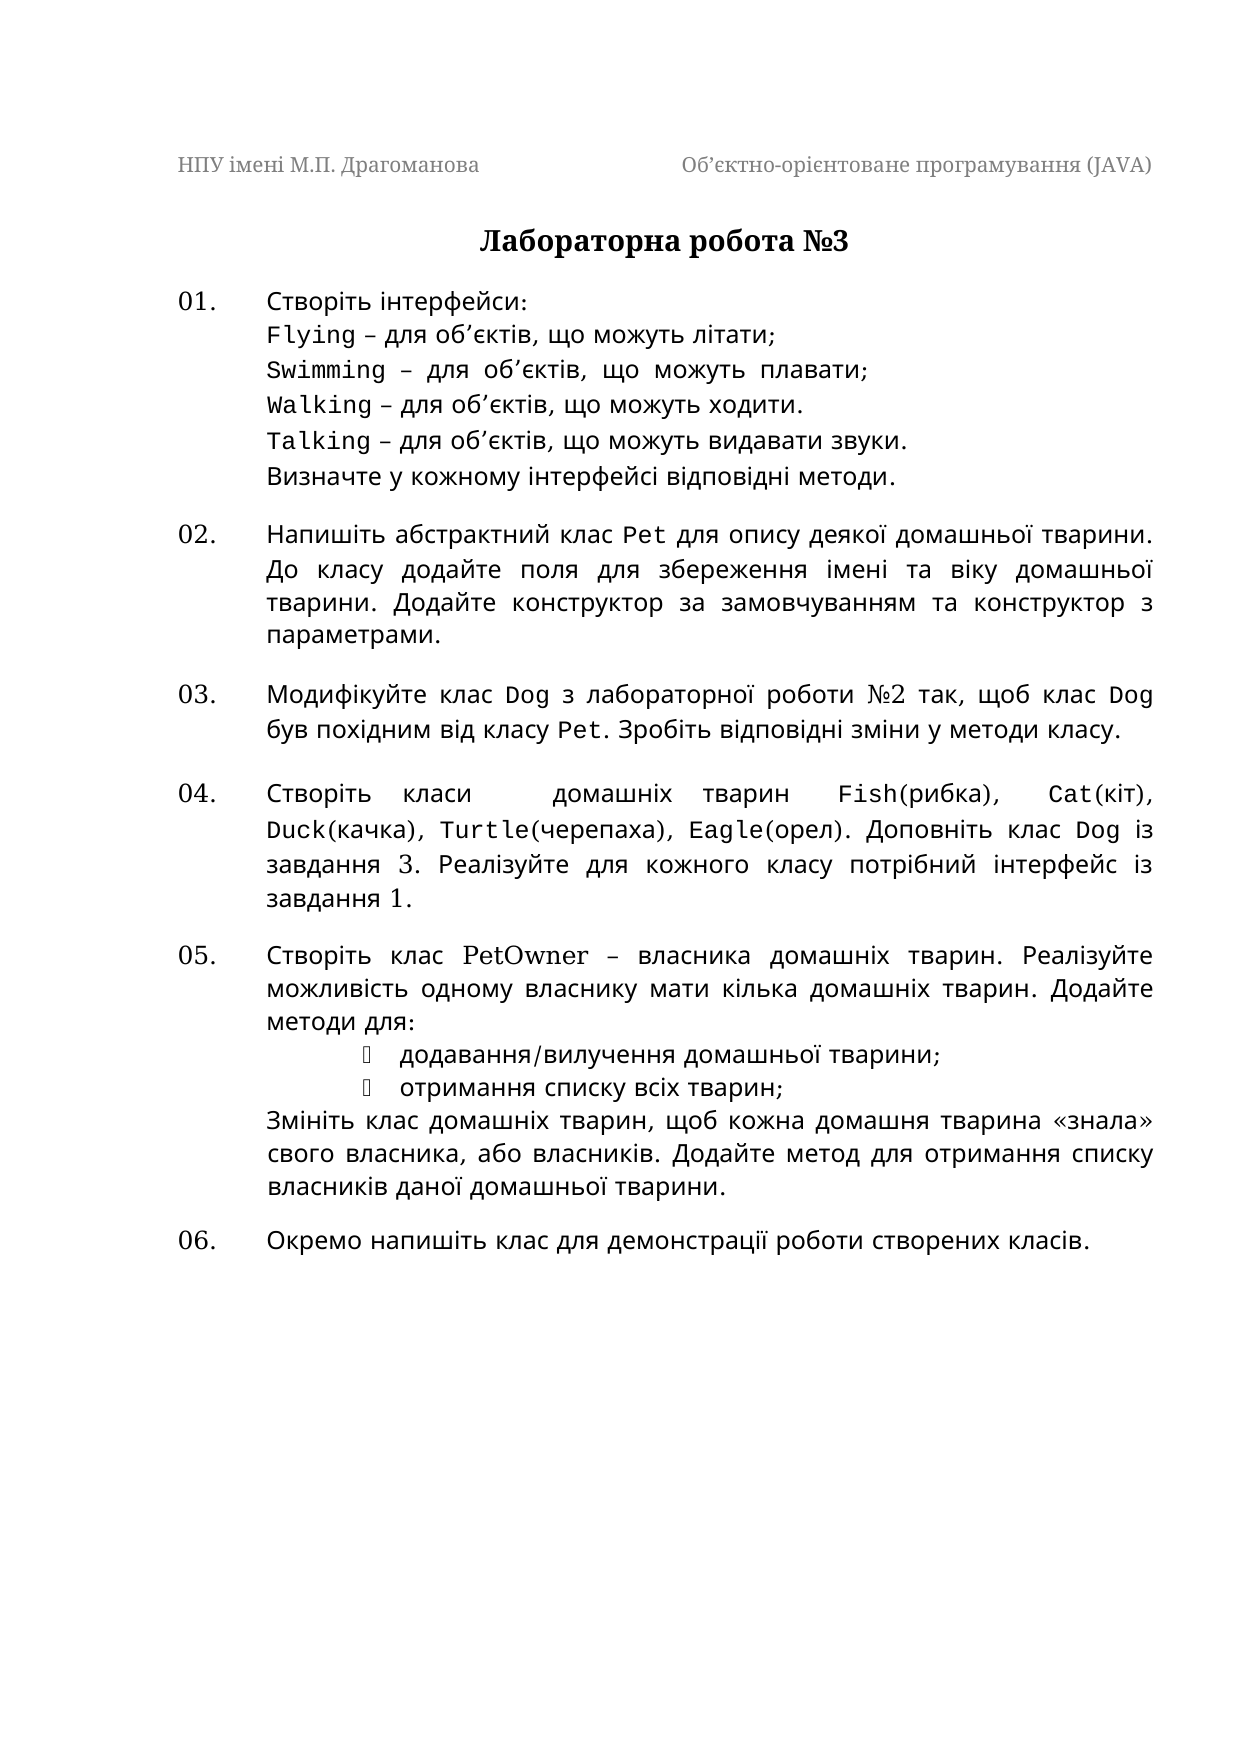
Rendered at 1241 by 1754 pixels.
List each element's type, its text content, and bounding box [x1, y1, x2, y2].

list Модифікуйте клас Dog з лабораторної роботи №2 так, щоб клас Dog був похідним від класу Pet. Зробіть відповідні зміни у методи класу. [177, 678, 1154, 746]
list отримання списку всіх тварин; [362, 1072, 1154, 1102]
text Talking – для об’єктів, що можуть видавати звуки. [266, 424, 1154, 457]
list Окремо напишіть клас для демонстрації роботи створених класів. [177, 1224, 1154, 1254]
text Swimming – для об’єктів, що можуть плавати; Walking – для об’єктів, що можуть ходити. [266, 354, 869, 421]
text Лабораторна робота №3 [177, 220, 1152, 259]
list Створіть інтерфейси: [177, 286, 1154, 316]
list Створіть клас PetOwner – власника домашніх тварин. Реалізуйте можливість одному власнику мати кілька домашніх тварин. Додайте методи для: [177, 940, 1154, 1035]
list Напишіть абстрактний клас Pet для опису деякої домашньої тварини. До класу додайте поля для збереження імені та віку домашньої тварини. Додайте конструктор за замовчуванням та конструктор з параметрами. [177, 519, 1154, 649]
list Створіть класи домашніх тварин Fish(рибка), Cat(кіт), Duck(качка), Turtle(черепаха), Eagle(орел). Доповніть клас Dog із завдання 3. Реалізуйте для кожного класу потрібний інтерфейс із завдання 1. [177, 778, 1154, 912]
text Визначте у кожному інтерфейсі відповідні методи. [266, 460, 1154, 490]
text НПУ імені М.П. Драгоманова Об’єктно-орієнтоване програмування (JAVA) [177, 150, 1157, 178]
text Змініть клас домашніх тварин, щоб кожна домашня тварина «знала» свого власника, або власників. Додайте метод для отримання списку власників даної домашньої тварини. [266, 1105, 1154, 1200]
list додавання/вилучення домашньої тварини; [362, 1038, 1154, 1068]
text Flying – для об’єктів, що можуть літати; [266, 319, 1154, 351]
